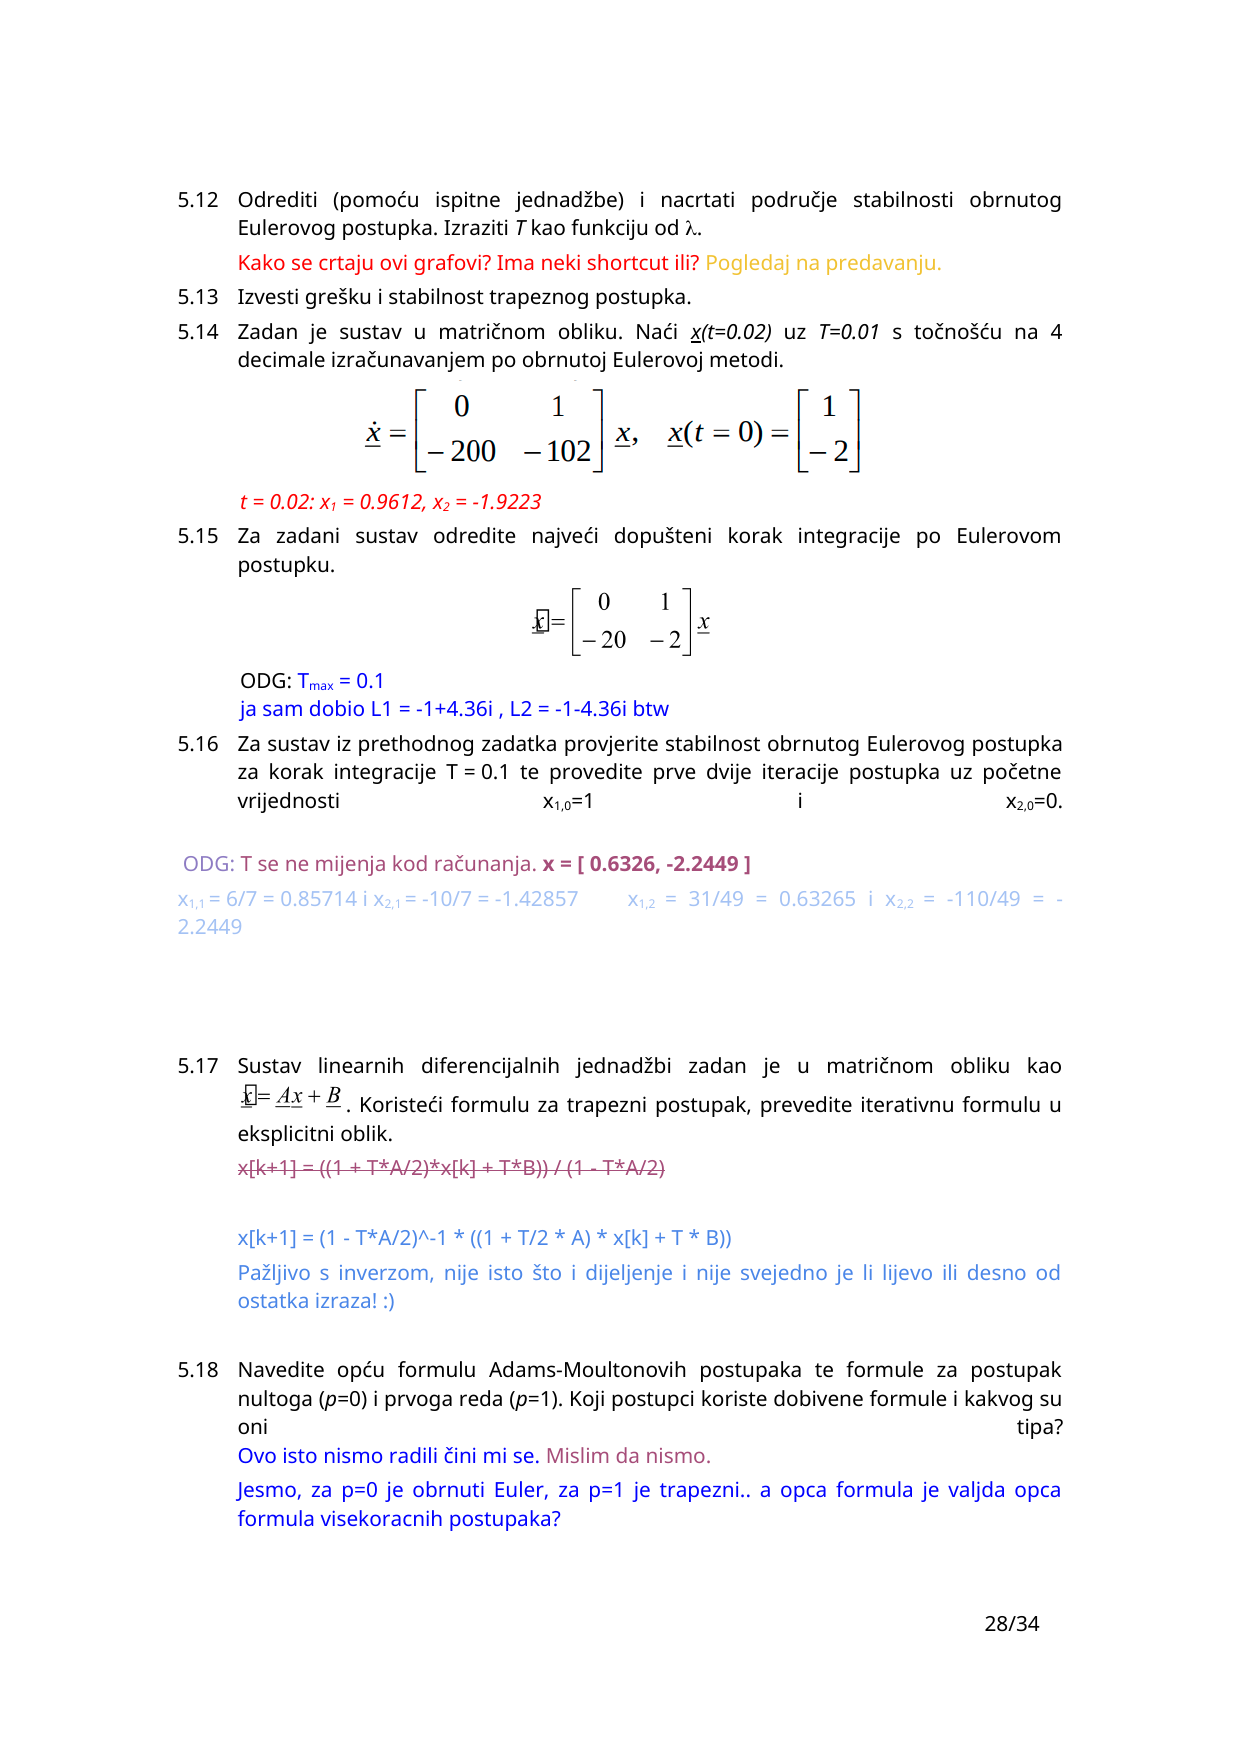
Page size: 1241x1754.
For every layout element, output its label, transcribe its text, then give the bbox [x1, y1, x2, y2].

list Sustav linearnih diferencijalnih jednadžbi zadan je u matričnom obliku kao . Koristeći formulu za trapezni postupak, prevedite iterativnu formulu u eksplicitni oblik. [177, 1051, 1063, 1147]
text t = 0.02: x1 = 0.9612, x2 = -1.9223 [240, 487, 1063, 515]
text Kako se crtaju ovi grafovi? Ima neki shortcut ili? Pogledaj na predavanju. [237, 248, 1063, 276]
list Za sustav iz prethodnog zadatka provjerite stabilnost obrnutog Eulerovog postupka za korak integracije T = 0.1 te provedite prve dvije iteracije postupka uz početne vrijednosti x1,0=1 i x2,0=0. [177, 729, 1063, 843]
picture [237, 1079, 346, 1113]
picture [352, 380, 891, 481]
text ODG: Tmax = 0.1 ja sam dobio L1 = -1+4.36i , L2 = -1-4.36i btw [180, 666, 1063, 723]
text x[k+1] = (1 - T*A/2)^-1 * ((1 + T/2 * A) * x[k] + T * B)) [237, 1223, 1063, 1251]
text Jesmo, za p=0 je obrnuti Euler, za p=1 je trapezni.. a opca formula je valjda opca formula visekoracnih postupaka? [237, 1475, 1063, 1532]
text Pažljivo s inverzom, nije isto što i dijeljenje i nije svejedno je li lijevo ili desno od ostatka izraza! :) [237, 1258, 1063, 1314]
list Navedite opću formulu Adams-Moultonovih postupaka te formule za postupak nultoga (p=0) i prvoga reda (p=1). Koji postupci koriste dobivene formule i kakvog su oni tipa? Ovo isto nismo radili čini mi se. Mislim da nismo. [177, 1355, 1063, 1469]
list Izvesti grešku i stabilnost trapeznog postupka. [177, 282, 1063, 311]
list Odrediti (pomoću ispitne jednadžbe) i nacrtati područje stabilnosti obrnutog Eulerovog postupka. Izraziti T kao funkciju od λ. [177, 185, 1063, 242]
list Za zadani sustav odredite najveći dopušteni korak integracije po Eulerovom postupku. [177, 522, 1063, 578]
text ODG: T se ne mijenja kod računanja. x = [ 0.6326, -2.2449 ] [177, 849, 1063, 877]
list Zadan je sustav u matričnom obliku. Naći x(t=0.02) uz T=0.01 s točnošću na 4 decimale izračunavanjem po obrnutoj Eulerovoj metodi. [177, 317, 1063, 374]
picture [528, 584, 714, 660]
text x1,1 = 6/7 = 0.85714 i x2,1 = -10/7 = -1.42857 x1,2 = 31/49 = 0.63265 i x2,2 = -110/49 = -2.2449 [177, 884, 1063, 941]
text x[k+1] = ((1 + T*A/2)*x[k] + T*B)) / (1 - T*A/2) [237, 1153, 1063, 1182]
